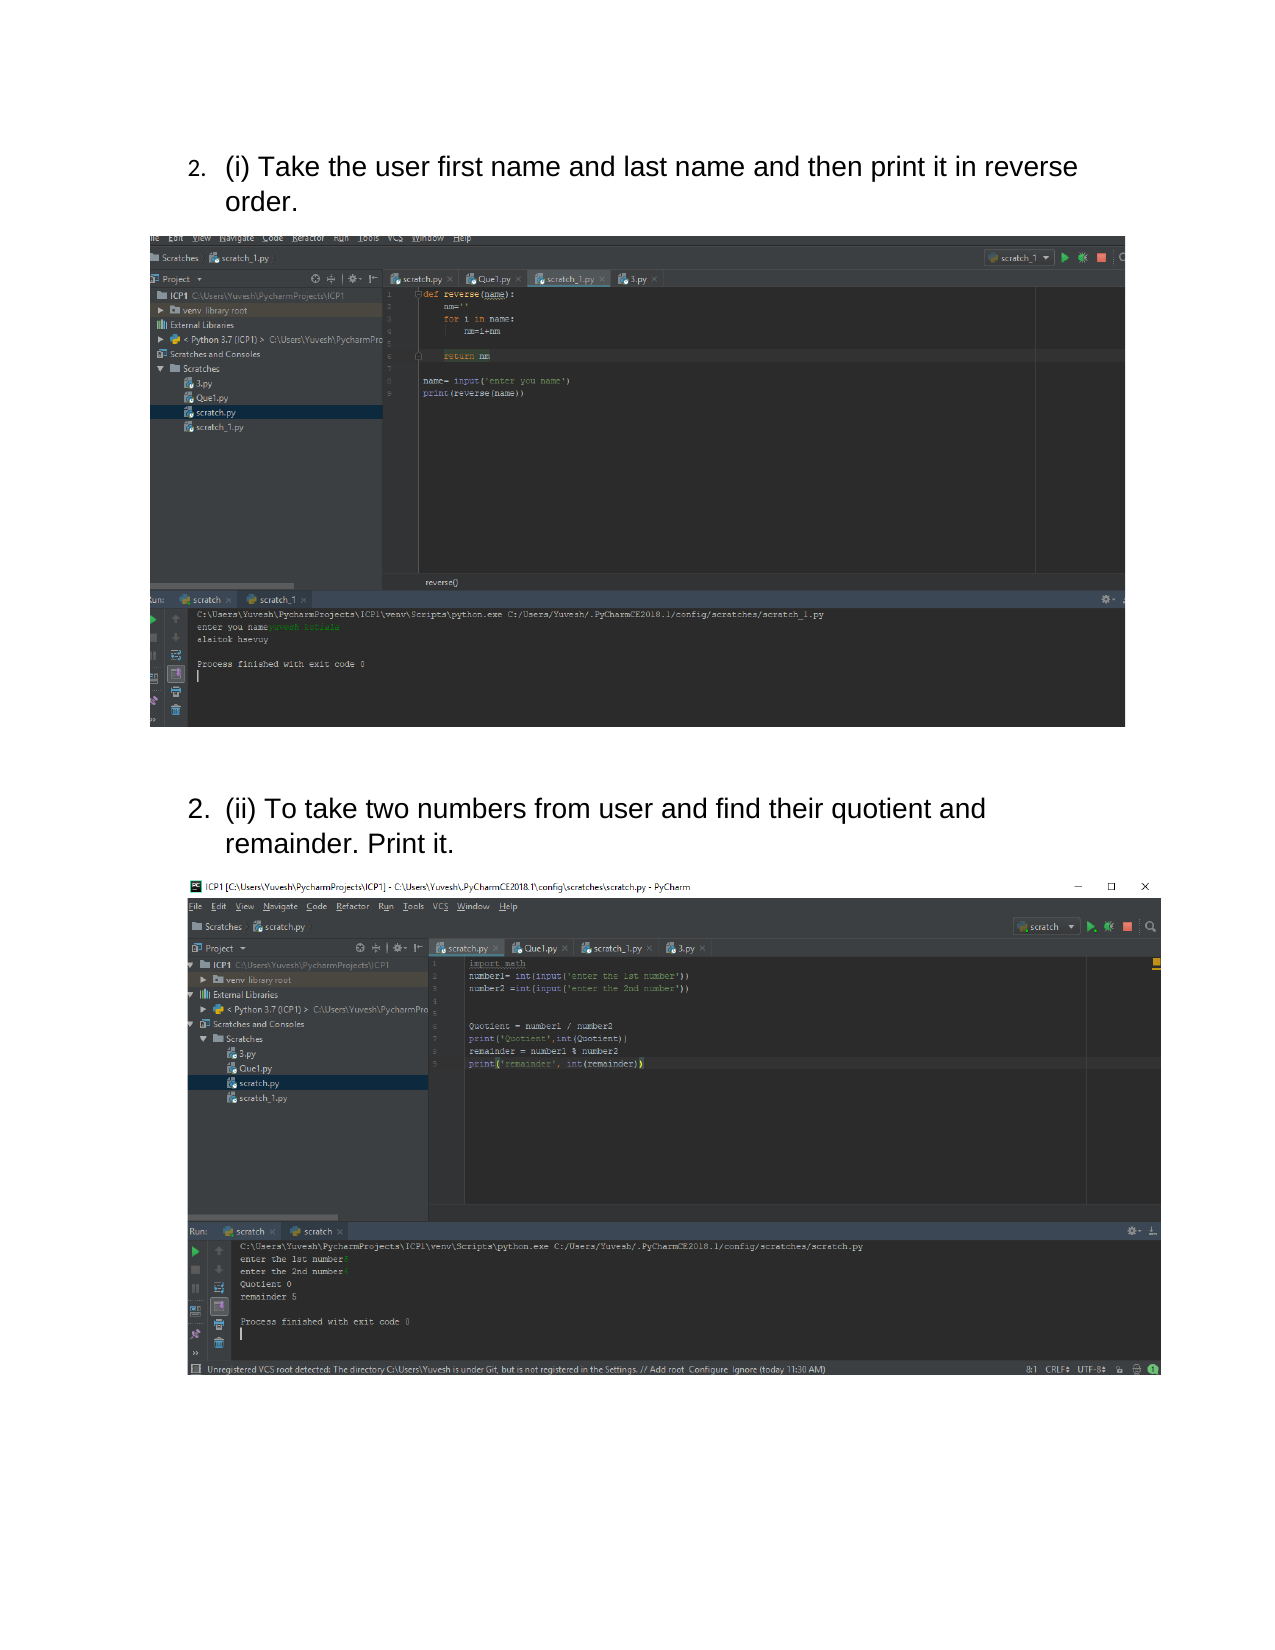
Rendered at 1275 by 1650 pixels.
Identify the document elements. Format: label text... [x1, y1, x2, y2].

picture [187, 878, 1161, 1375]
list (i) Take the user first name and last name and then print it in reverse order. [187, 150, 1125, 218]
picture [150, 236, 1125, 727]
list (ii) To take two numbers from user and find their quotient and remainder. Print it. [187, 792, 1125, 860]
